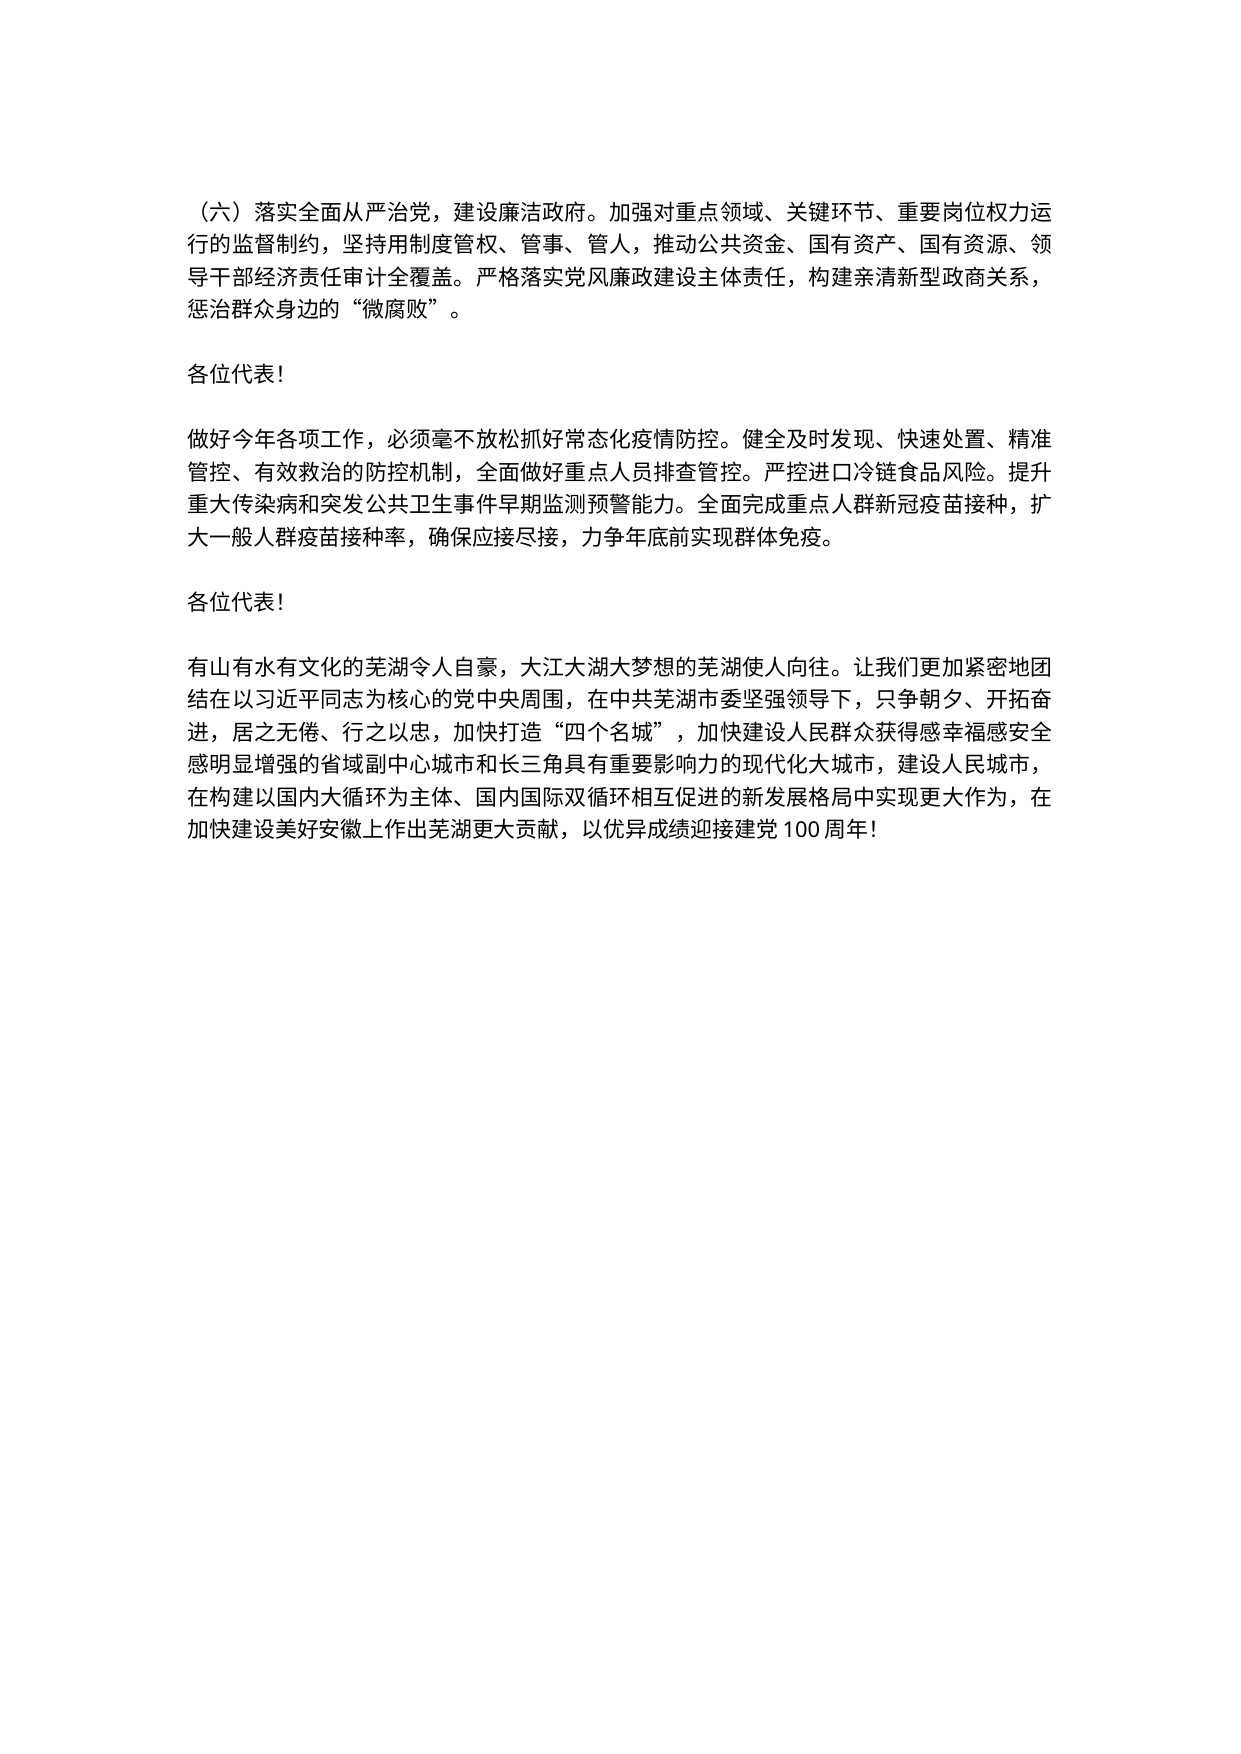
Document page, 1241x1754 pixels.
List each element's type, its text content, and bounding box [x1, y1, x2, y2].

text 有山有水有文化的芜湖令人自豪，大江大湖大梦想的芜湖使人向往。让我们更加紧密地团结在以习近平同志为核心的党中央周围，在中共芜湖市委坚强领导下，只争朝夕、开拓奋进，居之无倦、行之以忠，加快打造“四个名城”，加快建设人民群众获得感幸福感安全感明显增强的省域副中心城市和长三角具有重要影响力的现代化大城市，建设人民城市，在构建以国内大循环为主体、国内国际双循环相互促进的新发展格局中实现更大作为，在加快建设美好安徽上作出芜湖更大贡献，以优异成绩迎接建党100周年！ [187, 649, 1053, 844]
text 各位代表！ [187, 357, 1053, 389]
text （六）落实全面从严治党，建设廉洁政府。加强对重点领域、关键环节、重要岗位权力运行的监督制约，坚持用制度管权、管事、管人，推动公共资金、国有资产、国有资源、领导干部经济责任审计全覆盖。严格落实党风廉政建设主体责任，构建亲清新型政商关系，惩治群众身边的“微腐败”。 [187, 194, 1053, 324]
text 做好今年各项工作，必须毫不放松抓好常态化疫情防控。健全及时发现、快速处置、精准管控、有效救治的防控机制，全面做好重点人员排查管控。严控进口冷链食品风险。提升重大传染病和突发公共卫生事件早期监测预警能力。全面完成重点人群新冠疫苗接种，扩大一般人群疫苗接种率，确保应接尽接，力争年底前实现群体免疫。 [187, 422, 1053, 552]
text 各位代表！ [187, 584, 1053, 617]
